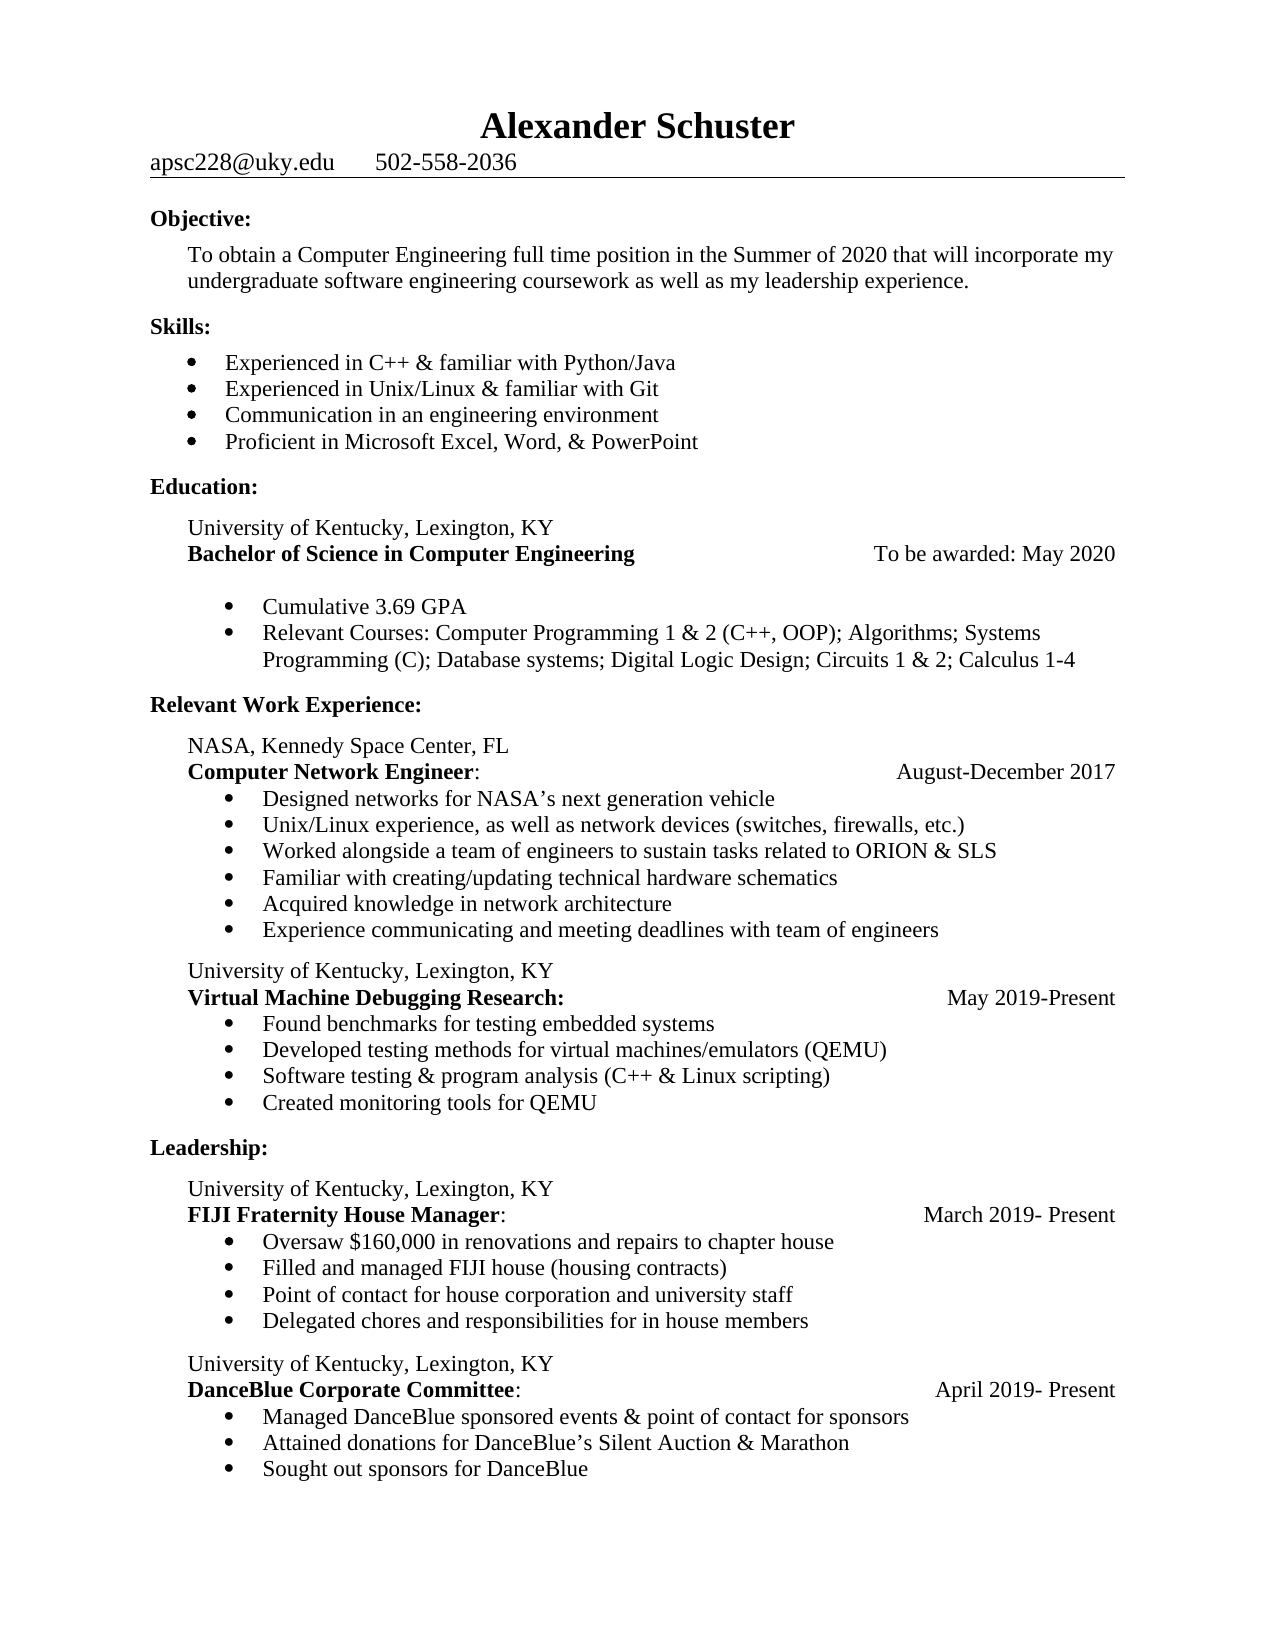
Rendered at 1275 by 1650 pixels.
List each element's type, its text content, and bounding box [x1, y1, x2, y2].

list Proficient in Microsoft Excel, Word, & PowerPoint [187, 428, 1125, 454]
text Skills: [150, 313, 1125, 339]
list Familiar with creating/updating technical hardware schematics [225, 864, 1125, 890]
text DanceBlue Corporate Committee: April 2019- Present [187, 1376, 1125, 1403]
list Cumulative 3.69 GPA [225, 593, 1125, 619]
list Managed DanceBlue sponsored events & point of contact for sponsors [225, 1403, 1125, 1429]
text FIJI Fraternity House Manager: March 2019- Present [187, 1202, 1125, 1228]
list Designed networks for NASA’s next generation vehicle [225, 785, 1125, 811]
list Software testing & program analysis (C++ & Linux scripting) [225, 1063, 1125, 1089]
text University of Kentucky, Lexington, KY [187, 957, 1125, 983]
text Bachelor of Science in Computer Engineering To be awarded: May 2020 [187, 540, 1125, 593]
list Experienced in Unix/Linux & familiar with Git [187, 375, 1125, 401]
list Experience communicating and meeting deadlines with team of engineers [225, 916, 1125, 943]
list Acquired knowledge in network architecture [225, 890, 1125, 916]
text University of Kentucky, Lexington, KY [187, 1175, 1125, 1202]
text University of Kentucky, Lexington, KY [187, 514, 1125, 540]
text University of Kentucky, Lexington, KY [187, 1350, 1125, 1376]
text Objective: [150, 205, 1125, 231]
list Unix/Linux experience, as well as network devices (switches, firewalls, etc.) [225, 811, 1125, 837]
text Virtual Machine Debugging Research: May 2019-Present [187, 983, 1125, 1010]
list Oversaw $160,000 in renovations and repairs to chapter house [225, 1228, 1125, 1254]
text Education: [150, 473, 1125, 499]
list Developed testing methods for virtual machines/emulators (QEMU) [225, 1036, 1125, 1063]
list Experienced in C++ & familiar with Python/Java [187, 349, 1125, 375]
list Delegated chores and responsibilities for in house members [225, 1307, 1125, 1333]
list Relevant Courses: Computer Programming 1 & 2 (C++, OOP); Algorithms; Systems Programming (C); Database systems; Digital Logic Design; Circuits 1 & 2; Calculus 1-4 [225, 619, 1125, 672]
list Filled and managed FIJI house (housing contracts) [225, 1254, 1125, 1281]
list Point of contact for house corporation and university staff [225, 1281, 1125, 1307]
list Created monitoring tools for QEMU [225, 1089, 1125, 1115]
text NASA, Kennedy Space Center, FL [187, 732, 1125, 758]
text Computer Network Engineer: August-December 2017 [187, 758, 1125, 785]
list Attained donations for DanceBlue’s Silent Auction & Marathon [225, 1429, 1125, 1456]
list Found benchmarks for testing embedded systems [225, 1010, 1125, 1036]
text Relevant Work Experience: [150, 691, 1125, 718]
list Sought out sponsors for DanceBlue [225, 1456, 1125, 1482]
list Worked alongside a team of engineers to sustain tasks related to ORION & SLS [225, 837, 1125, 864]
list Communication in an engineering environment [187, 401, 1125, 428]
text To obtain a Computer Engineering full time position in the Summer of 2020 that will incorporate my undergraduate software engineering coursework as well as my leadership experience. [187, 241, 1125, 293]
text apsc228@uky.edu 502-558-2036 [150, 147, 1125, 177]
text Alexander Schuster [150, 103, 1125, 147]
text Leadership: [150, 1134, 1125, 1161]
